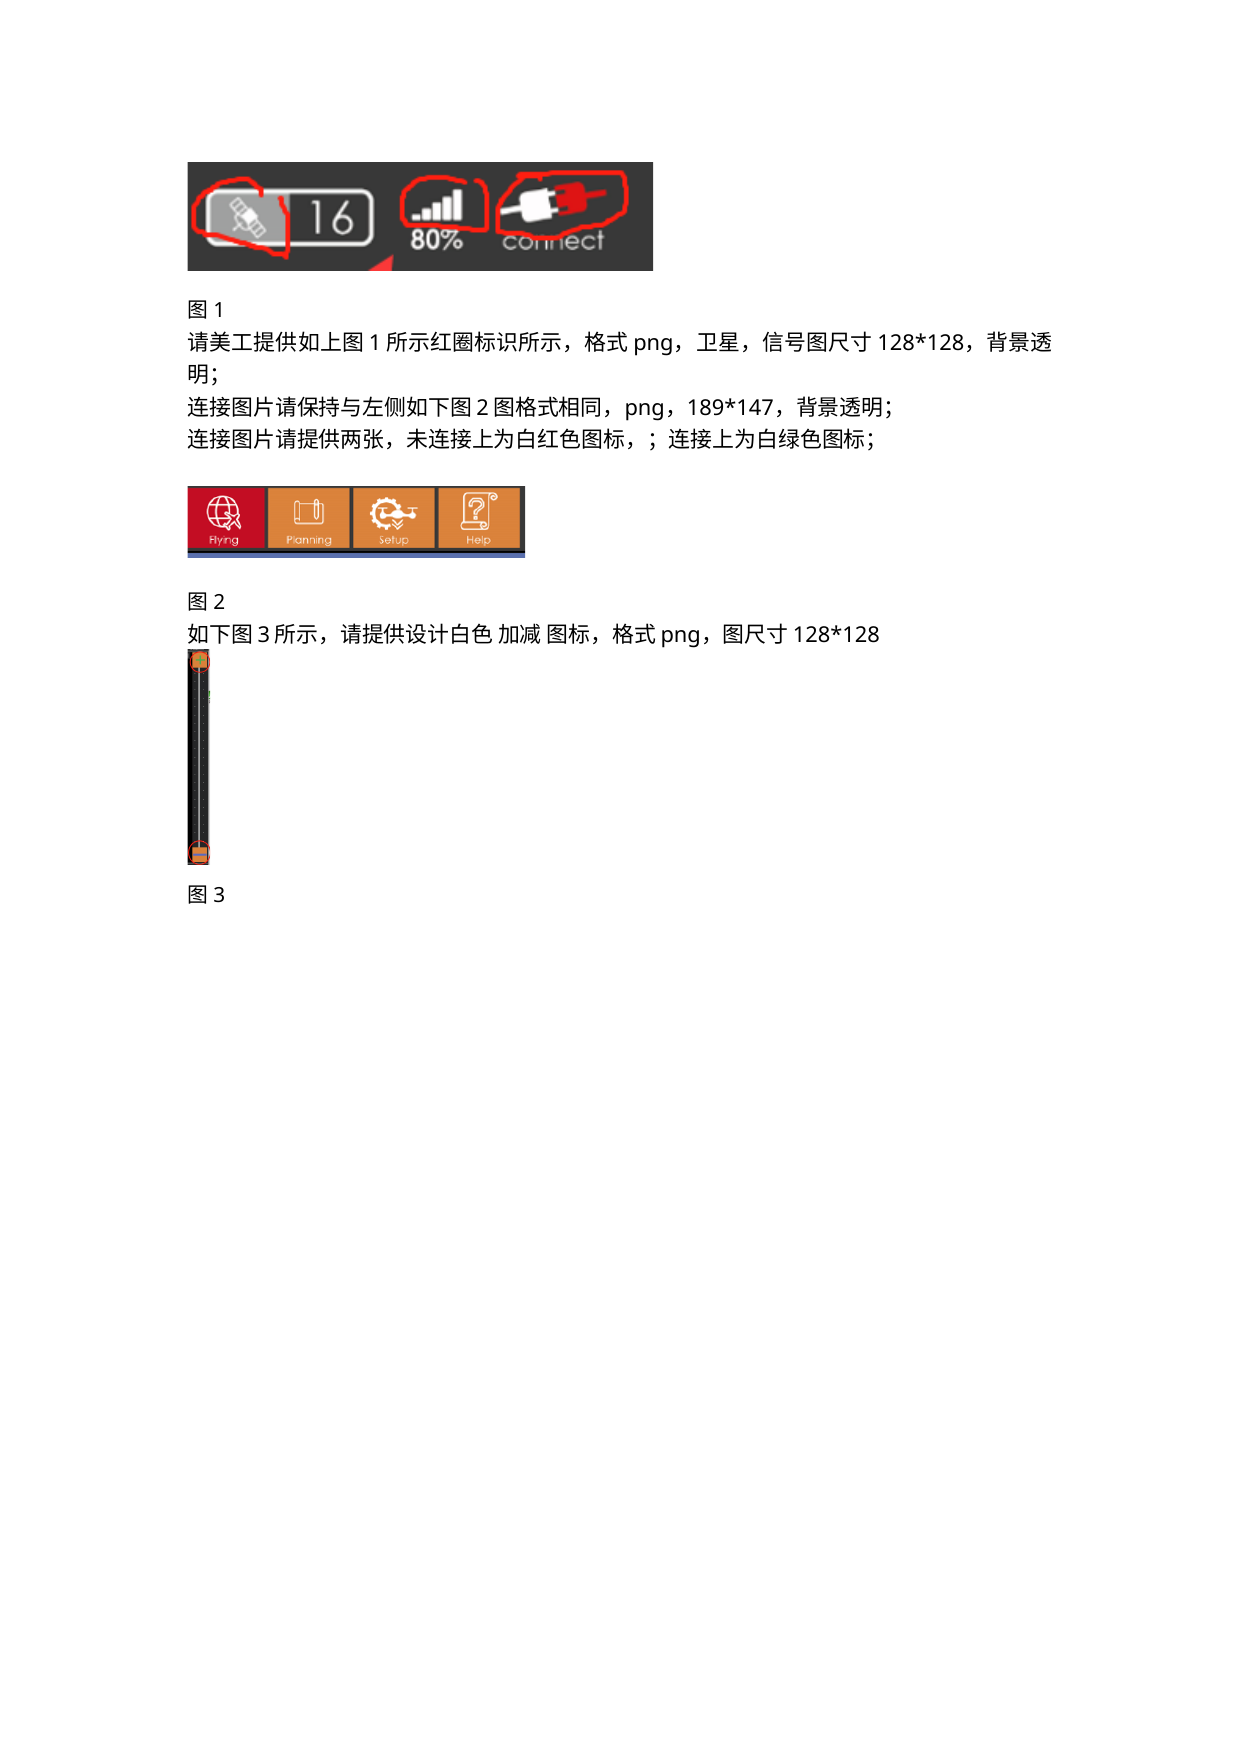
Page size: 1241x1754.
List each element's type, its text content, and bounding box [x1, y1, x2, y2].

text 连接图片请保持与左侧如下图2图格式相同，png，189*147，背景透明； [187, 389, 1053, 422]
picture [187, 454, 525, 558]
text 请美工提供如上图1所示红圈标识所示，格式png，卫星，信号图尺寸128*128，背景透明； [187, 324, 1053, 389]
picture [187, 162, 654, 271]
text 图 3 [187, 877, 1053, 909]
text 连接图片请提供两张，未连接上为白红色图标，；连接上为白绿色图标； [187, 422, 1053, 454]
text 如下图3所示，请提供设计白色 加减 图标，格式png，图尺寸128*128 [187, 617, 1053, 649]
text 图 1 [187, 292, 1053, 324]
picture [187, 649, 211, 865]
text 图 2 [187, 584, 1053, 617]
